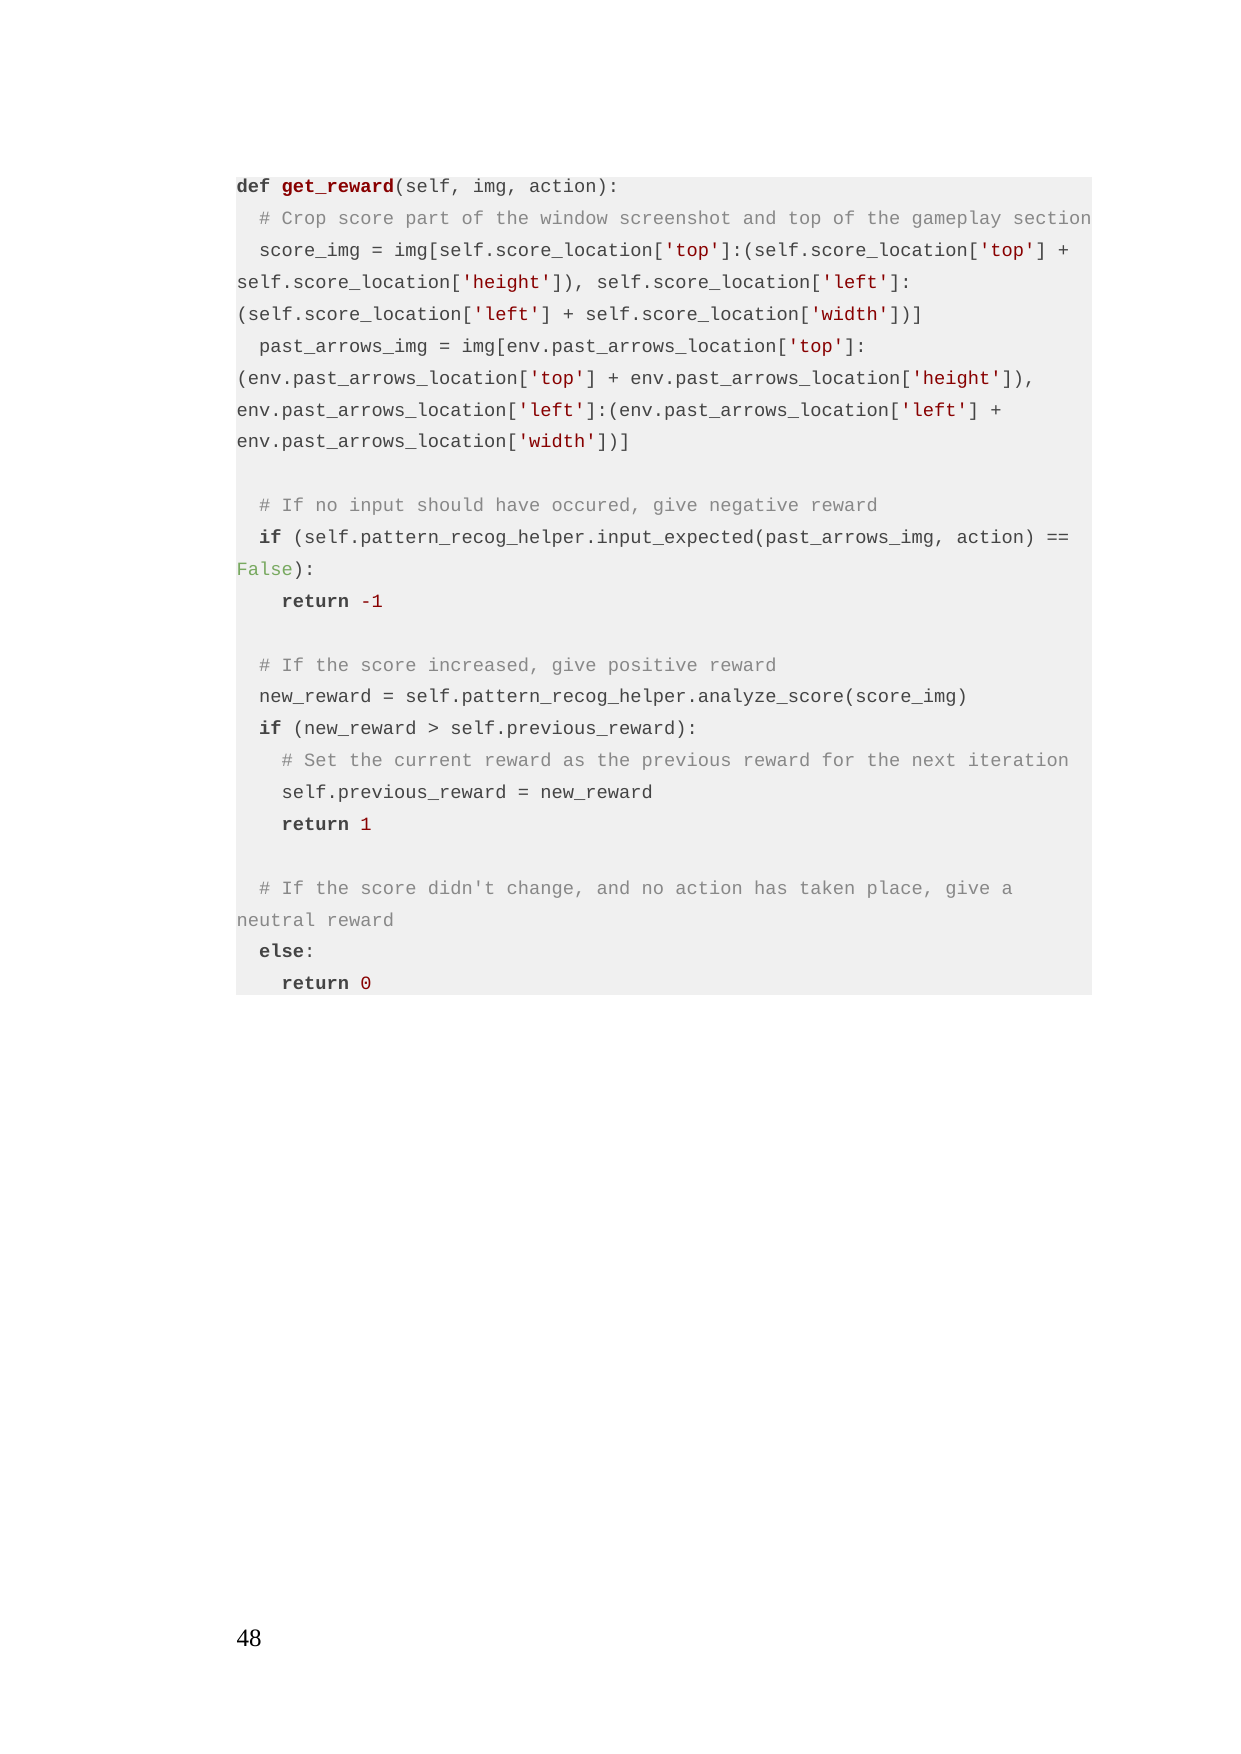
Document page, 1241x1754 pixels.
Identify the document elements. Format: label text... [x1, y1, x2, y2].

text def get_reward(self, img, action): # Crop score part of the window screenshot and top of the gameplay section score_img = img[self.score_location['top']:(self.score_location['top'] + self.score_location['height']), self.score_location['left']:(self.score_location['left'] + self.score_location['width'])] past_arrows_img = img[env.past_arrows_location['top']:(env.past_arrows_location['top'] + env.past_arrows_location['height']), env.past_arrows_location['left']:(env.past_arrows_location['left'] + env.past_arrows_location['width'])] # If no input should have occured, give negative reward if (self.pattern_recog_helper.input_expected(past_arrows_img, action) == False): return -1 # If the score increased, give positive reward new_reward = self.pattern_recog_helper.analyze_score(score_img) if (new_reward > self.previous_reward): # Set the current reward as the previous reward for the next iteration self.previous_reward = new_reward return 1 # If the score didn't change, and no action has taken place, give a neutral reward else: return 0 [236, 177, 1092, 995]
